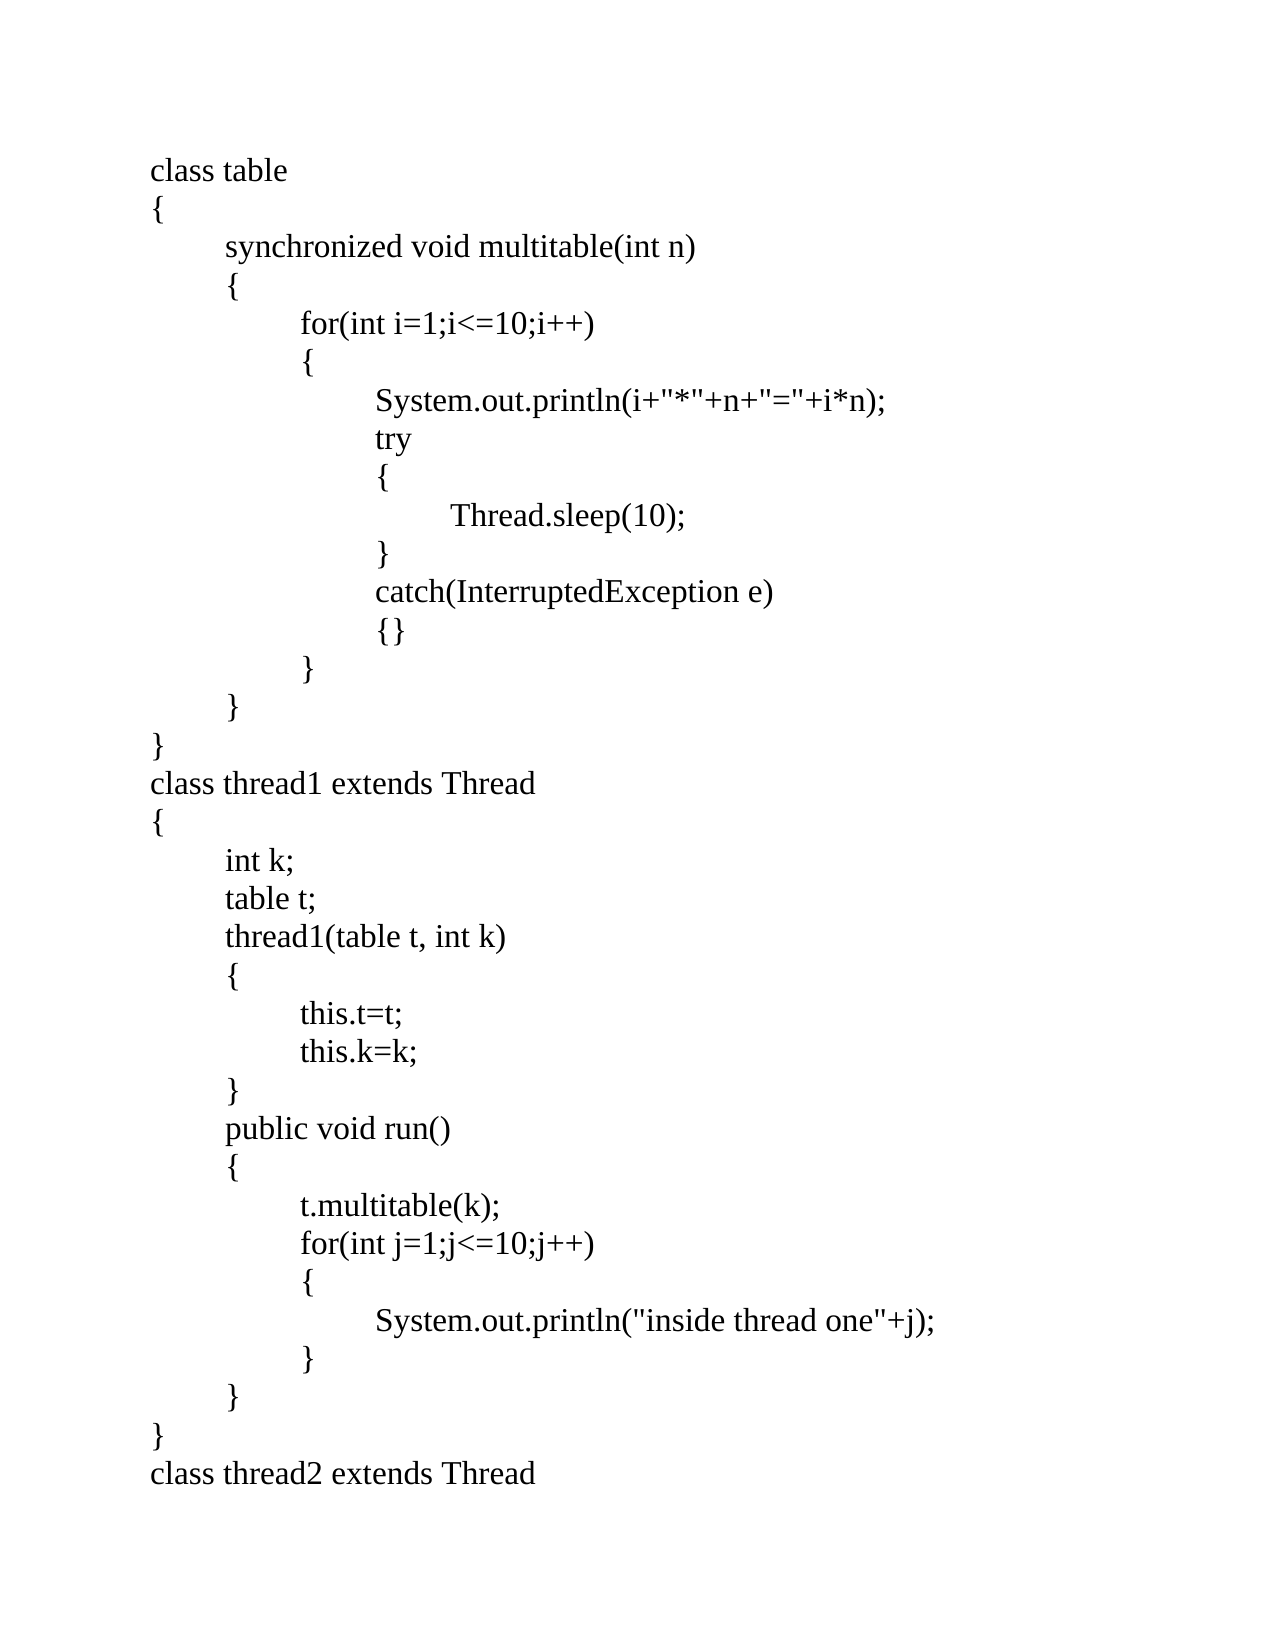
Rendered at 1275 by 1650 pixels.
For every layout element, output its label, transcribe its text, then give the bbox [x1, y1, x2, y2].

text for(int i=1;i<=10;i++) [300, 303, 1125, 342]
text class thread2 extends Thread [150, 1453, 1125, 1492]
text } [150, 1415, 1125, 1453]
text { [150, 802, 1125, 840]
text try [375, 418, 1125, 457]
text { [375, 457, 1125, 495]
text public void run() [225, 1108, 1125, 1147]
text class table [150, 150, 1125, 188]
text System.out.println("inside thread one"+j); [300, 1300, 1125, 1338]
text thread1(table t, int k) [225, 917, 1125, 955]
text table t; [225, 878, 1125, 917]
text Thread.sleep(10); [375, 495, 1125, 533]
text } [300, 1338, 1125, 1377]
text for(int j=1;j<=10;j++) [300, 1223, 1125, 1262]
text } [150, 725, 1125, 763]
text this.k=k; [300, 1032, 1125, 1070]
text class thread1 extends Thread [150, 763, 1125, 802]
text { [225, 1147, 1125, 1185]
text { [150, 188, 1125, 227]
text t.multitable(k); [300, 1185, 1125, 1223]
text } [225, 1070, 1125, 1108]
text } [225, 1377, 1125, 1415]
text { [300, 1262, 1125, 1300]
text synchronized void multitable(int n) [225, 227, 1125, 265]
text } [300, 648, 1125, 687]
text this.t=t; [300, 993, 1125, 1032]
text { [225, 955, 1125, 993]
text System.out.println(i+"*"+n+"="+i*n); [375, 380, 1125, 418]
text } [375, 533, 1125, 572]
text { [300, 342, 1125, 380]
text {} [375, 610, 1125, 648]
text { [225, 265, 1125, 303]
text int k; [225, 840, 1125, 878]
text catch(InterruptedException e) [375, 572, 1125, 610]
text } [225, 687, 1125, 725]
